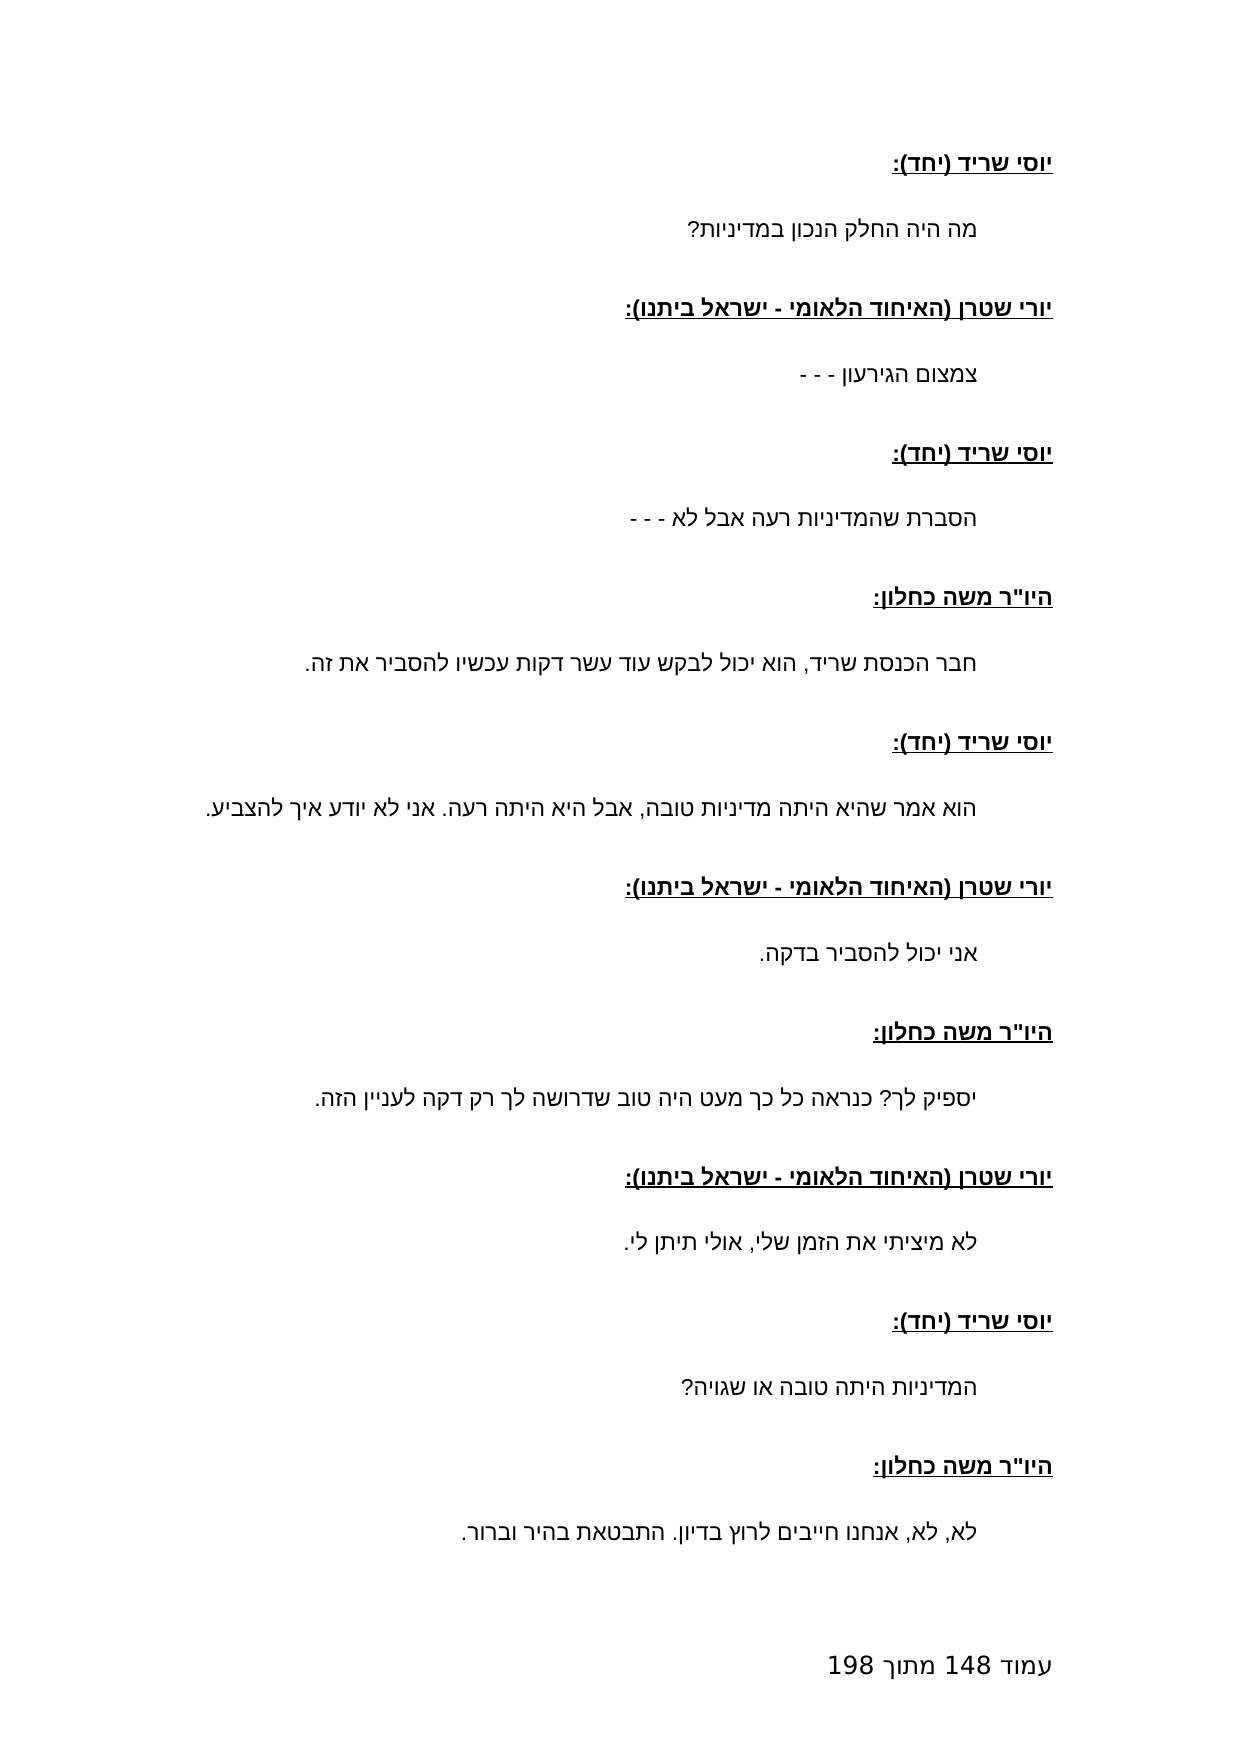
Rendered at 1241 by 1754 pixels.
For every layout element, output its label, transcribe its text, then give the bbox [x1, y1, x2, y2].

text המדיניות היתה טובה או שגויה? [187, 1374, 1053, 1401]
text יוסי שריד (יחד): [187, 1308, 1053, 1335]
text יוסי שריד (יחד): [187, 150, 1053, 176]
text היו"ר משה כחלון: [187, 584, 1053, 611]
text יוסי שריד (יחד): [187, 439, 1053, 466]
text הסברת שהמדיניות רעה אבל לא - - - [187, 505, 1053, 532]
text יוסי שריד (יחד): [187, 729, 1053, 756]
text יורי שטרן (האיחוד הלאומי - ישראל ביתנו): [187, 1163, 1053, 1190]
text היו"ר משה כחלון: [187, 1453, 1053, 1479]
text היו"ר משה כחלון: [187, 1019, 1053, 1045]
text חבר הכנסת שריד, הוא יכול לבקש עוד עשר דקות עכשיו להסביר את זה. [187, 650, 1053, 677]
text יורי שטרן (האיחוד הלאומי - ישראל ביתנו): [187, 295, 1053, 321]
text לא, לא, אנחנו חייבים לרוץ בדיון. התבטאת בהיר וברור. [187, 1519, 1053, 1545]
text צמצום הגירעון - - - [187, 361, 1053, 387]
text אני יכול להסביר בדקה. [187, 940, 1053, 966]
text מה היה החלק הנכון במדיניות? [187, 216, 1053, 242]
text הוא אמר שהיא היתה מדיניות טובה, אבל היא היתה רעה. אני לא יודע איך להצביע. [187, 795, 1053, 821]
text יורי שטרן (האיחוד הלאומי - ישראל ביתנו): [187, 874, 1053, 900]
text לא מיציתי את הזמן שלי, אולי תיתן לי. [187, 1229, 1053, 1256]
text יספיק לך? כנראה כל כך מעט היה טוב שדרושה לך רק דקה לעניין הזה. [187, 1084, 1053, 1111]
